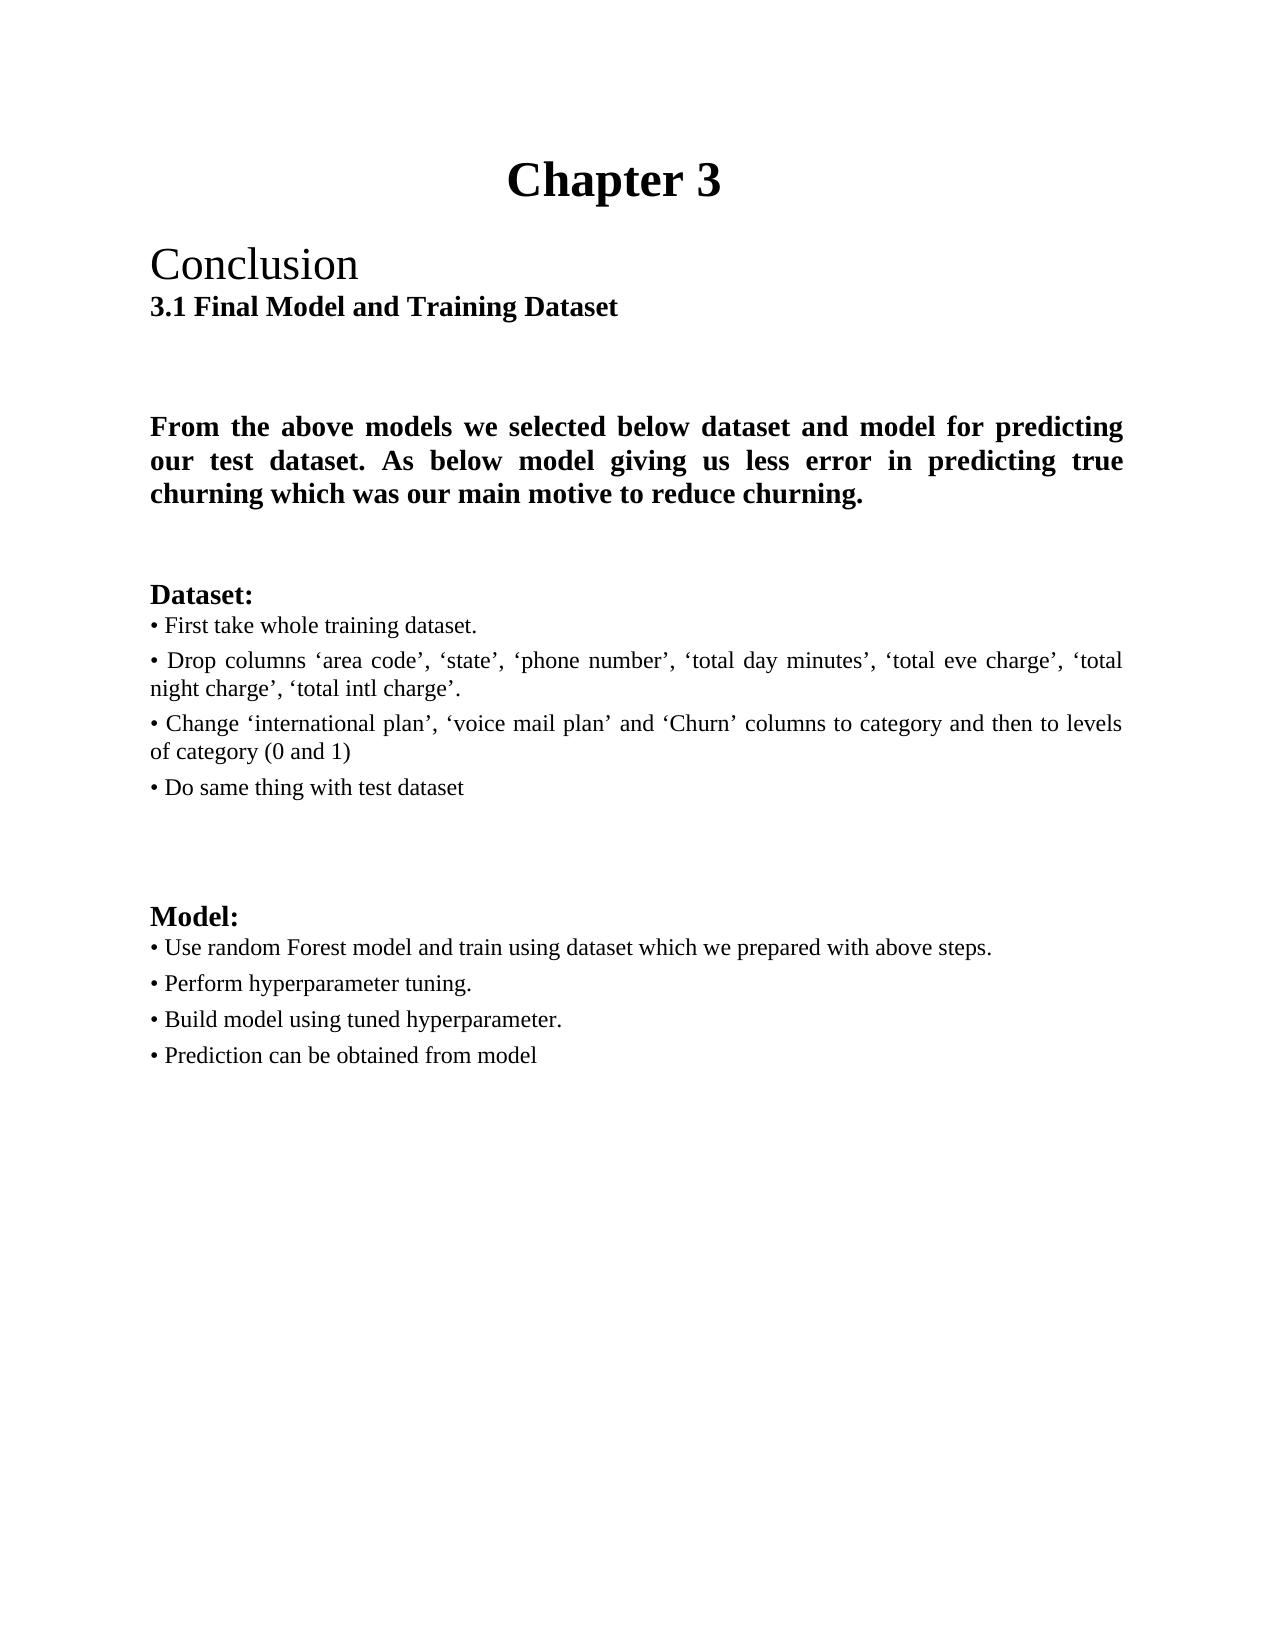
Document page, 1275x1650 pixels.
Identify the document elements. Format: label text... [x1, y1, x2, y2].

text Conclusion [150, 237, 1125, 289]
text • Do same thing with test dataset [150, 773, 1125, 800]
text • Perform hyperparameter tuning. [150, 969, 1125, 996]
text • First take whole training dataset. [150, 611, 1125, 638]
text Dataset: [150, 577, 1125, 611]
text • Prediction can be obtained from model [150, 1041, 1125, 1068]
text 3.1 Final Model and Training Dataset [150, 289, 1125, 323]
text • Change ‘international plan’, ‘voice mail plan’ and ‘Churn’ columns to category and then to levels of category (0 and 1) [150, 709, 1125, 765]
text • Build model using tuned hyperparameter. [150, 1005, 1125, 1032]
text • Use random Forest model and train using dataset which we prepared with above steps. [150, 933, 1125, 961]
text Chapter 3 [150, 150, 1125, 207]
text Model: [150, 899, 1125, 933]
text From the above models we selected below dataset and model for predicting our test dataset. As below model giving us less error in predicting true churning which was our main motive to reduce churning. [150, 409, 1125, 510]
text • Drop columns ‘area code’, ‘state’, ‘phone number’, ‘total day minutes’, ‘total eve charge’, ‘total night charge’, ‘total intl charge’. [150, 646, 1125, 701]
